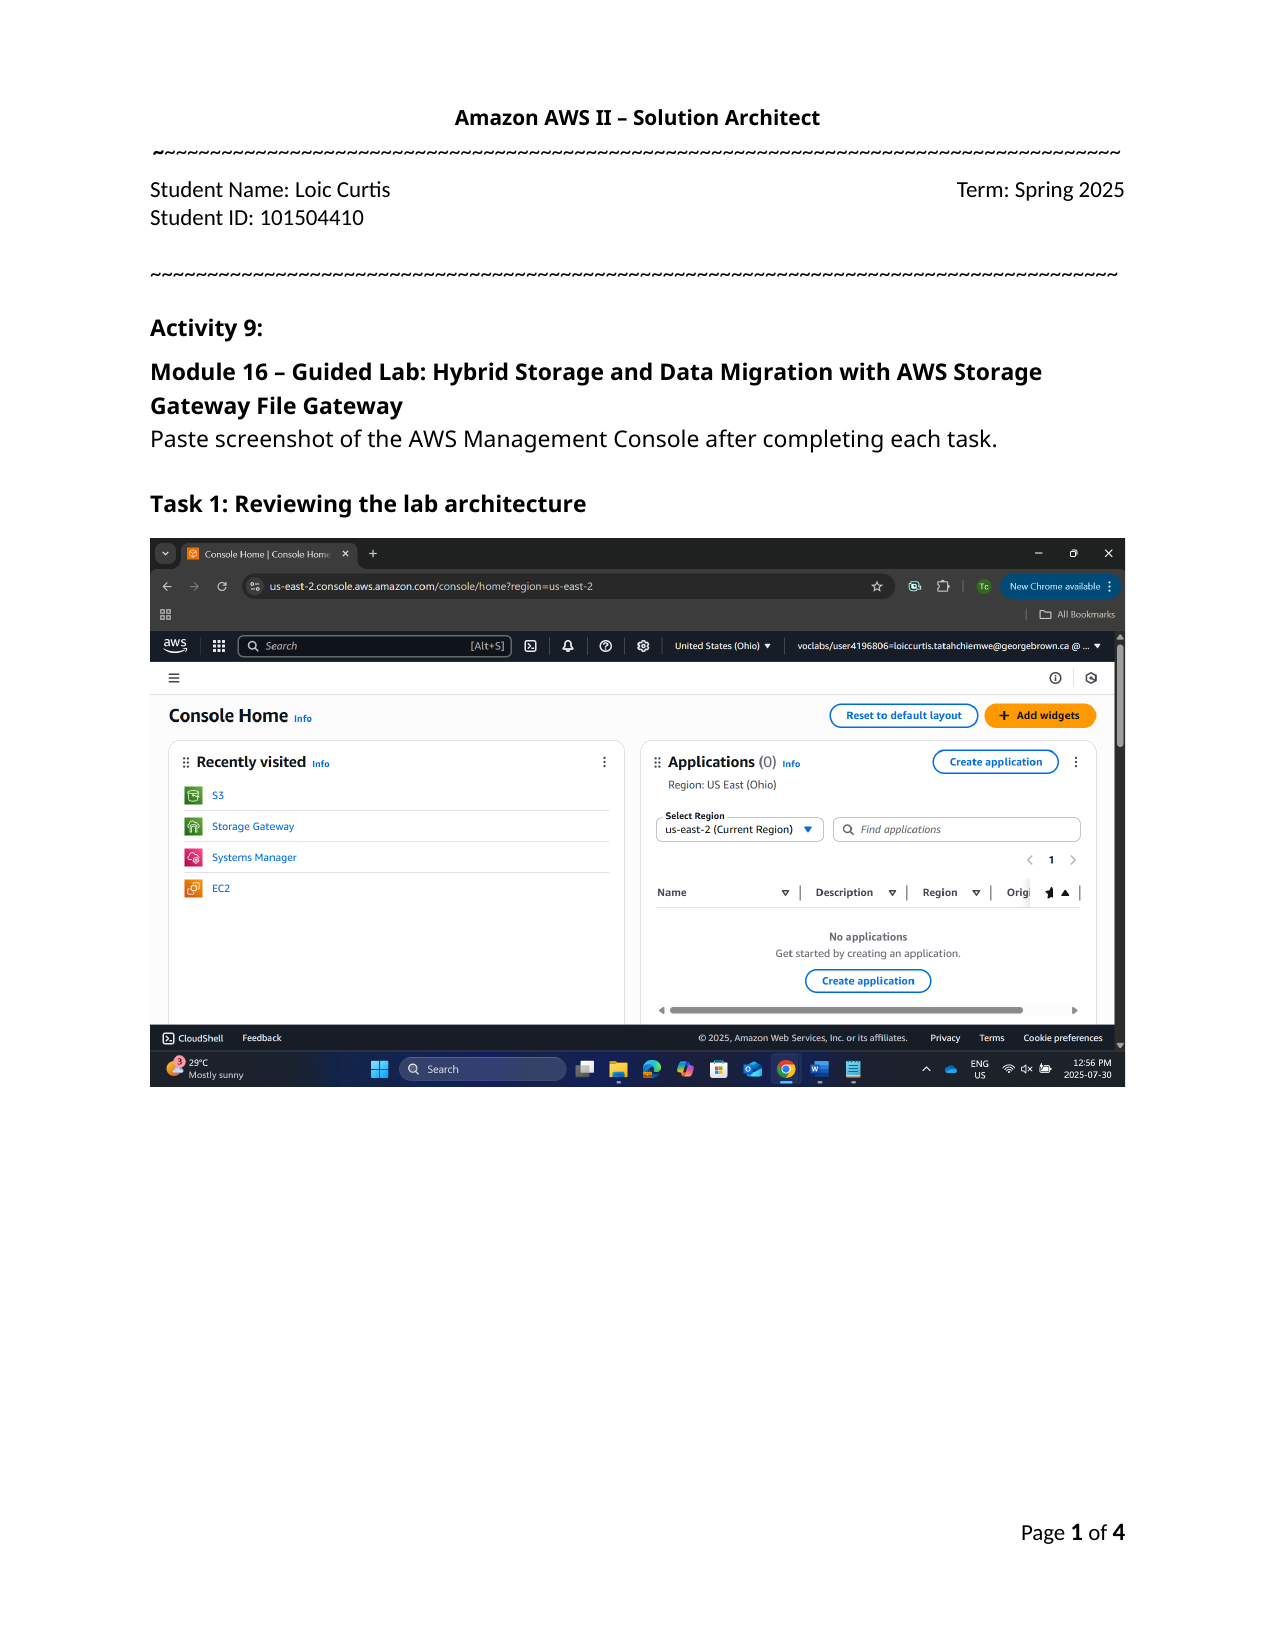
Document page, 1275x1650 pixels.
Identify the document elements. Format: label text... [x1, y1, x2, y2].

text Module 16 – Guided Lab: Hybrid Storage and Data Migration with AWS Storage Gateway File Gateway [150, 354, 1125, 421]
text Paste screenshot of the AWS Management Console after completing each task. [150, 421, 1125, 454]
picture [150, 538, 1125, 1087]
text Activity 9: [150, 310, 1125, 344]
text Task 1: Reviewing the lab architecture [150, 488, 1125, 519]
